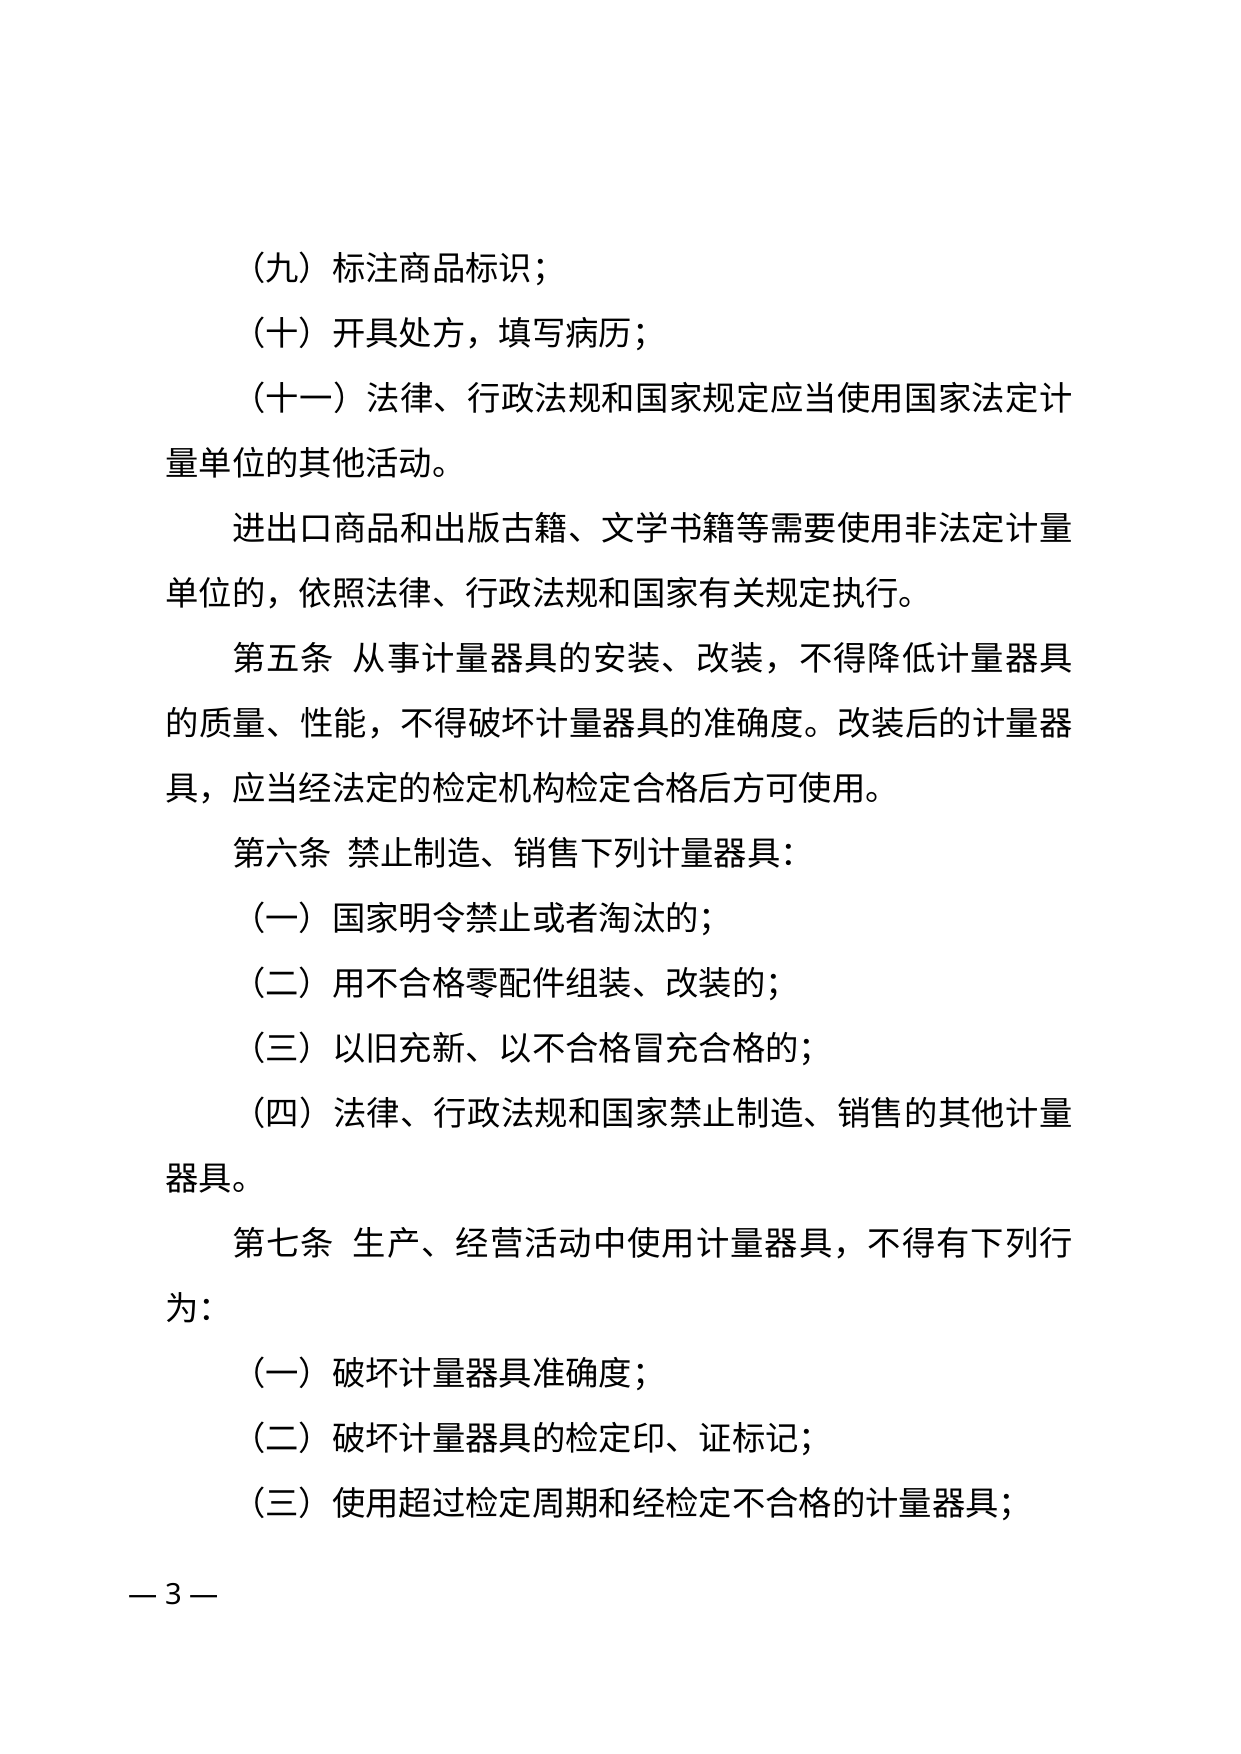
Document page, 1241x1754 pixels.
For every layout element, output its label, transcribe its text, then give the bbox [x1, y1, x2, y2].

text （一）破坏计量器具准确度； [165, 1338, 1075, 1403]
text （十）开具处方，填写病历； [165, 298, 1075, 363]
text （三）以旧充新、以不合格冒充合格的； [165, 1013, 1075, 1078]
text （二）用不合格零配件组装、改装的； [165, 948, 1075, 1013]
text （四）法律、行政法规和国家禁止制造、销售的其他计量器具。 [165, 1078, 1075, 1208]
text 第五条 从事计量器具的安装、改装，不得降低计量器具的质量、性能，不得破坏计量器具的准确度。改装后的计量器具，应当经法定的检定机构检定合格后方可使用。 [165, 623, 1075, 818]
text 第七条 生产、经营活动中使用计量器具，不得有下列行为： [165, 1208, 1075, 1338]
text 第六条 禁止制造、销售下列计量器具： [165, 818, 1075, 883]
text （三）使用超过检定周期和经检定不合格的计量器具； [165, 1468, 1075, 1533]
text 进出口商品和出版古籍、文学书籍等需要使用非法定计量单位的，依照法律、行政法规和国家有关规定执行。 [165, 493, 1075, 623]
text （九）标注商品标识； [165, 233, 1075, 298]
text （一）国家明令禁止或者淘汰的； [165, 883, 1075, 948]
text （十一）法律、行政法规和国家规定应当使用国家法定计量单位的其他活动。 [165, 363, 1075, 493]
text （二）破坏计量器具的检定印、证标记； [165, 1403, 1075, 1468]
